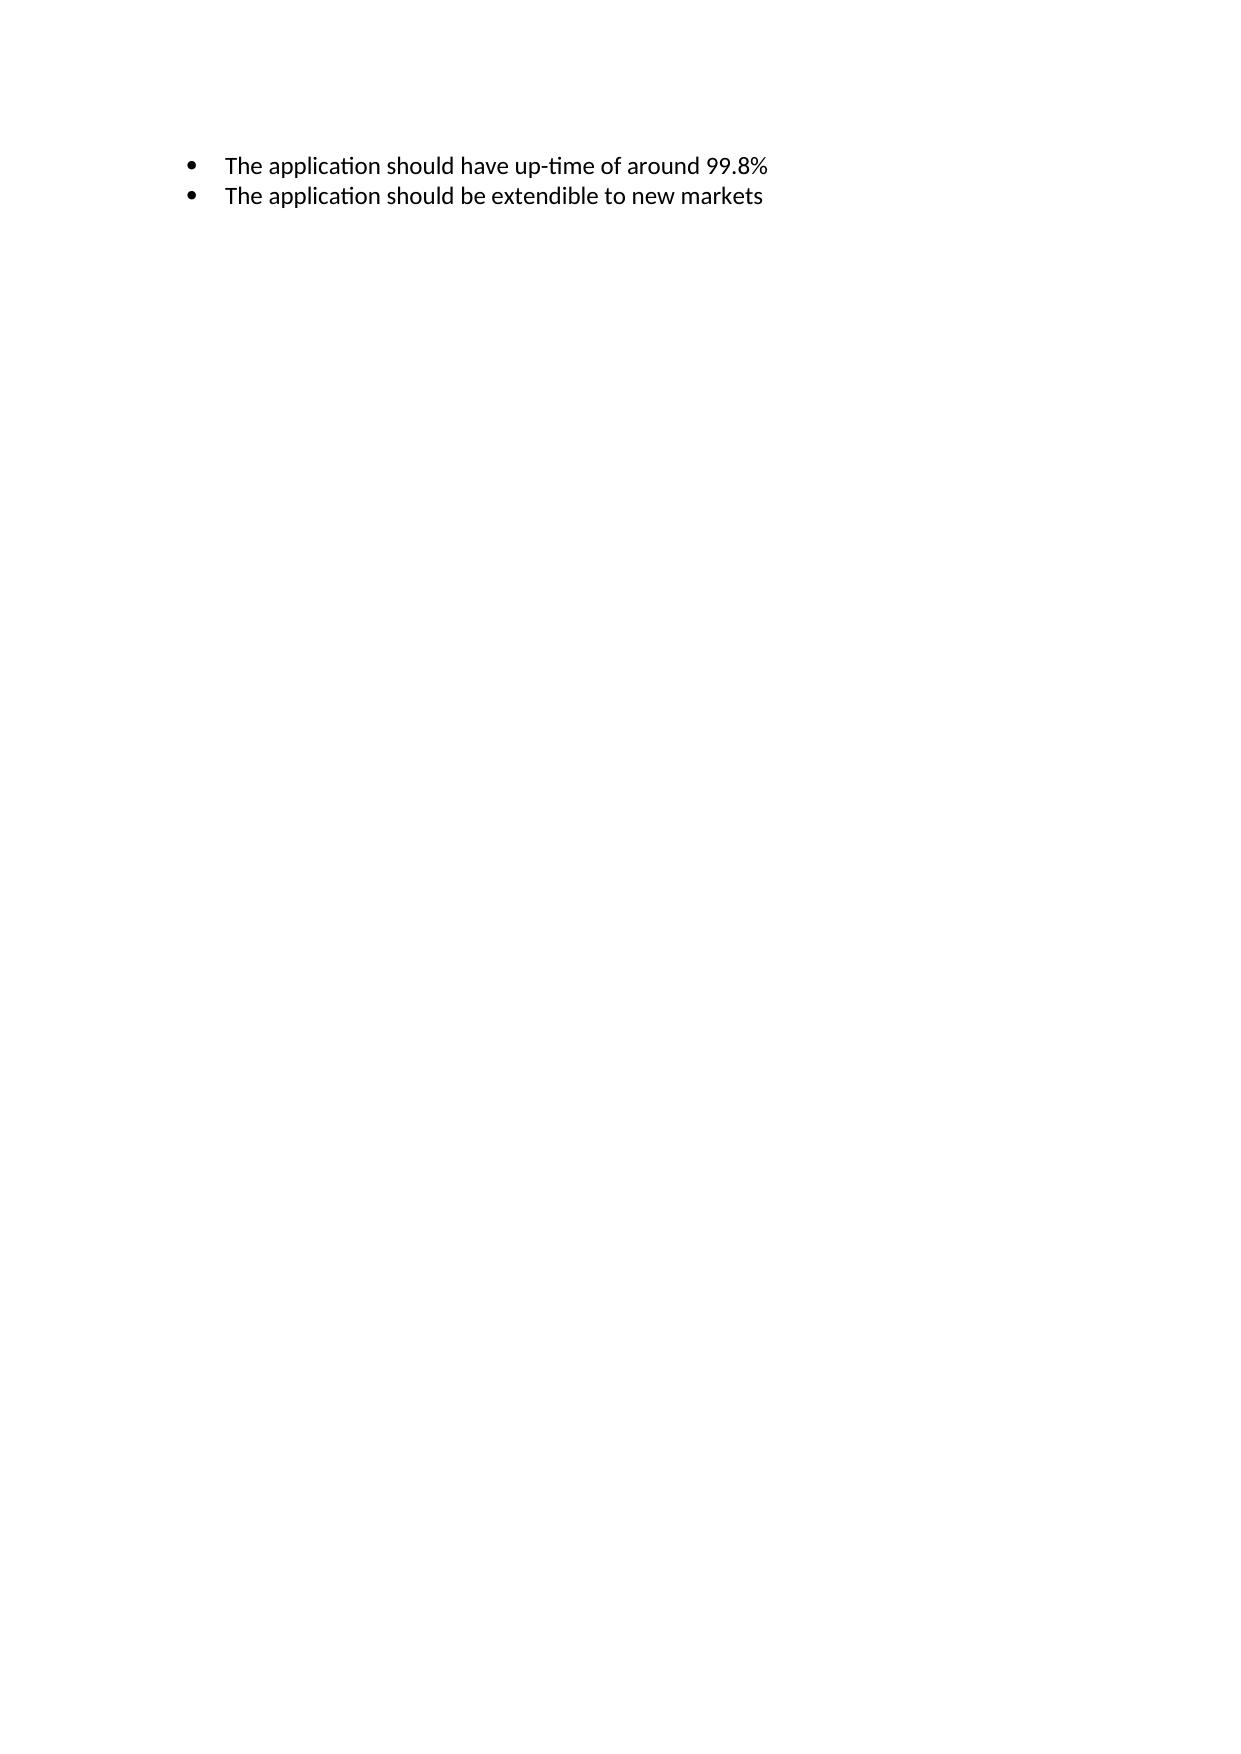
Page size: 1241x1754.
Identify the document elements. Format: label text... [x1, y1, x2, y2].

list The application should be extendible to new markets [187, 181, 1090, 211]
list The application should have up-time of around 99.8% [187, 150, 1090, 181]
